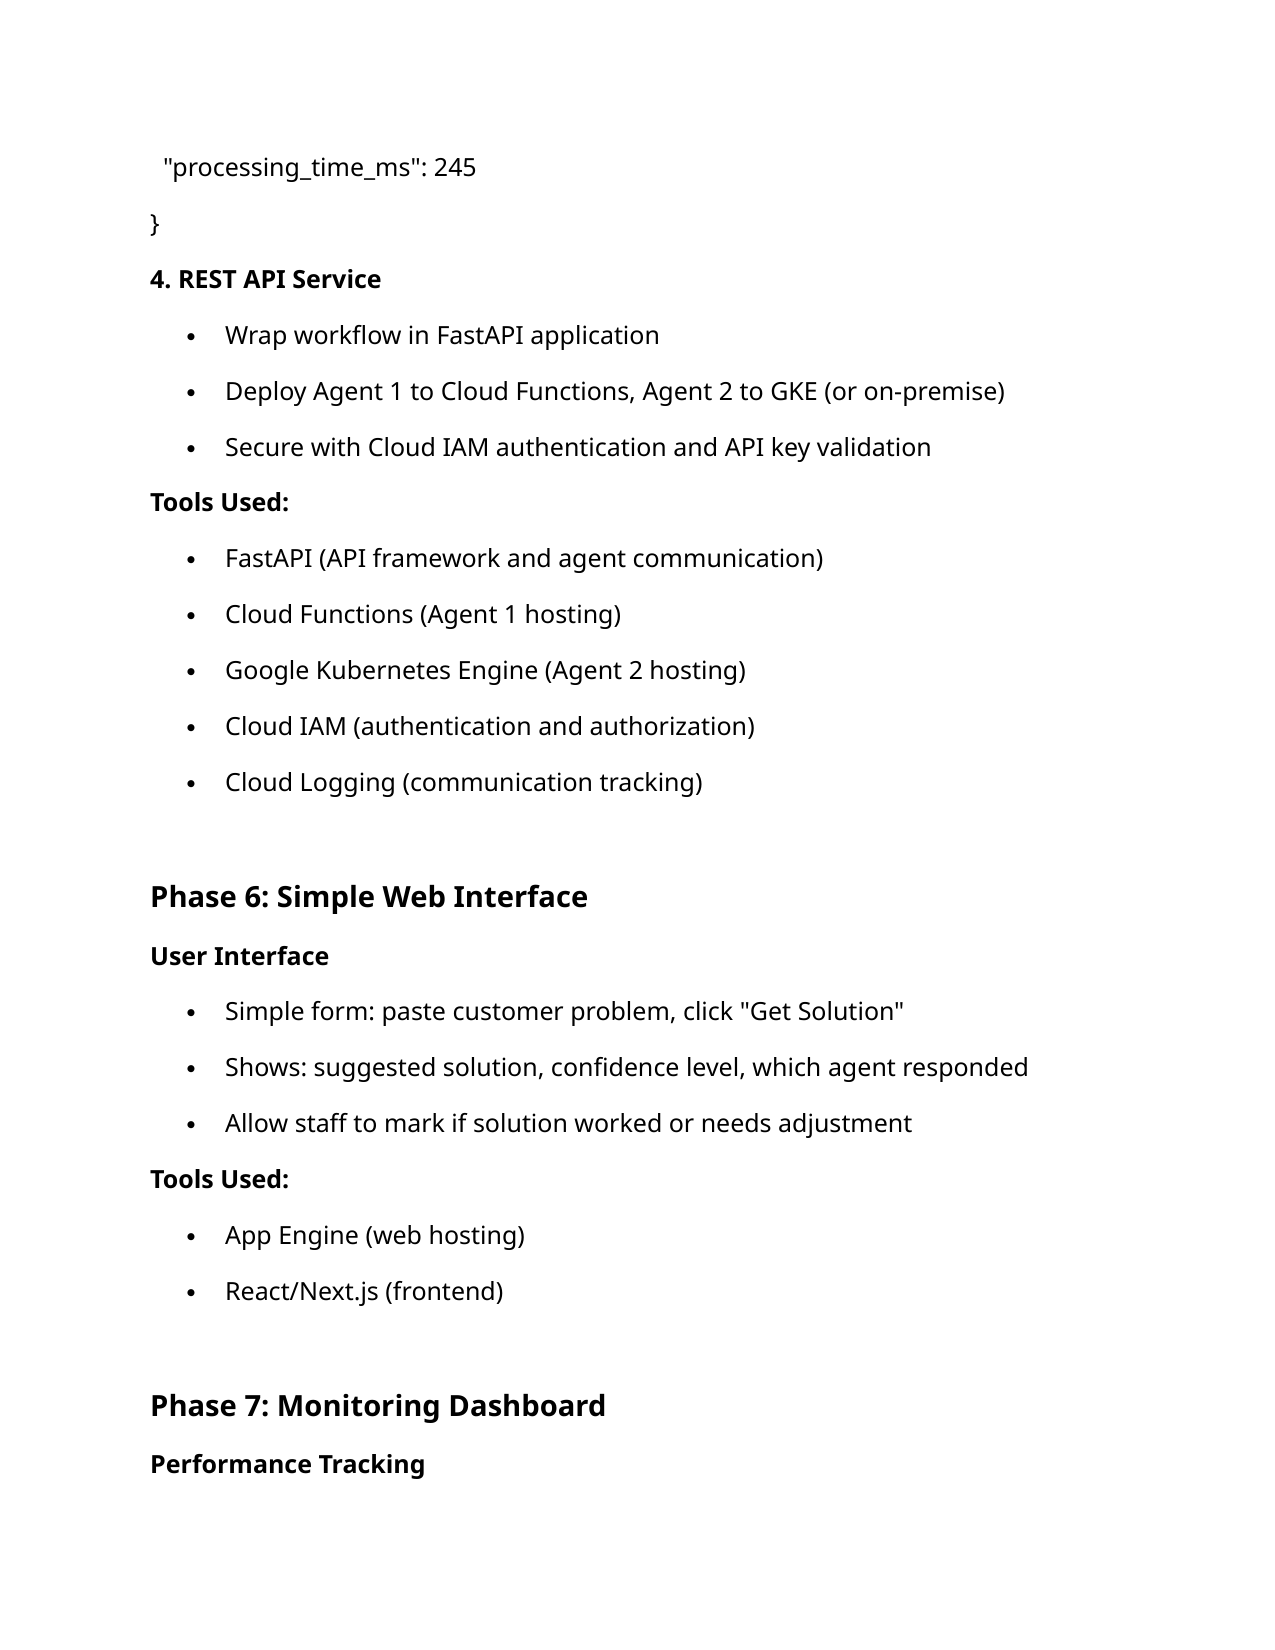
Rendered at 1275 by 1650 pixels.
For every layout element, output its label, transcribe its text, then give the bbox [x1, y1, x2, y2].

text Phase 6: Simple Web Interface [150, 876, 1125, 916]
list Google Kubernetes Engine (Agent 2 hosting) [187, 652, 1125, 687]
text Phase 7: Monitoring Dashboard [150, 1385, 1125, 1424]
text Tools Used: [150, 485, 1125, 519]
text } [150, 206, 1125, 240]
list App Engine (web hosting) [187, 1217, 1125, 1251]
text "processing_time_ms": 245 [150, 150, 1125, 184]
list FastAPI (API framework and agent communication) [187, 541, 1125, 575]
text User Interface [150, 938, 1125, 972]
text Performance Tracking [150, 1447, 1125, 1481]
list Cloud IAM (authentication and authorization) [187, 708, 1125, 742]
list Cloud Functions (Agent 1 hosting) [187, 597, 1125, 631]
list Wrap workflow in FastAPI application [187, 317, 1125, 352]
list Cloud Logging (communication tracking) [187, 764, 1125, 798]
text Tools Used: [150, 1161, 1125, 1196]
list Deploy Agent 1 to Cloud Functions, Agent 2 to GKE (or on-premise) [187, 373, 1125, 407]
list Allow staff to mark if solution worked or needs adjustment [187, 1106, 1125, 1140]
text 4. REST API Service [150, 262, 1125, 296]
list Shows: suggested solution, confidence level, which agent responded [187, 1050, 1125, 1084]
list Simple form: paste customer problem, click "Get Solution" [187, 994, 1125, 1028]
list React/Next.js (frontend) [187, 1273, 1125, 1307]
list Secure with Cloud IAM authentication and API key validation [187, 429, 1125, 463]
